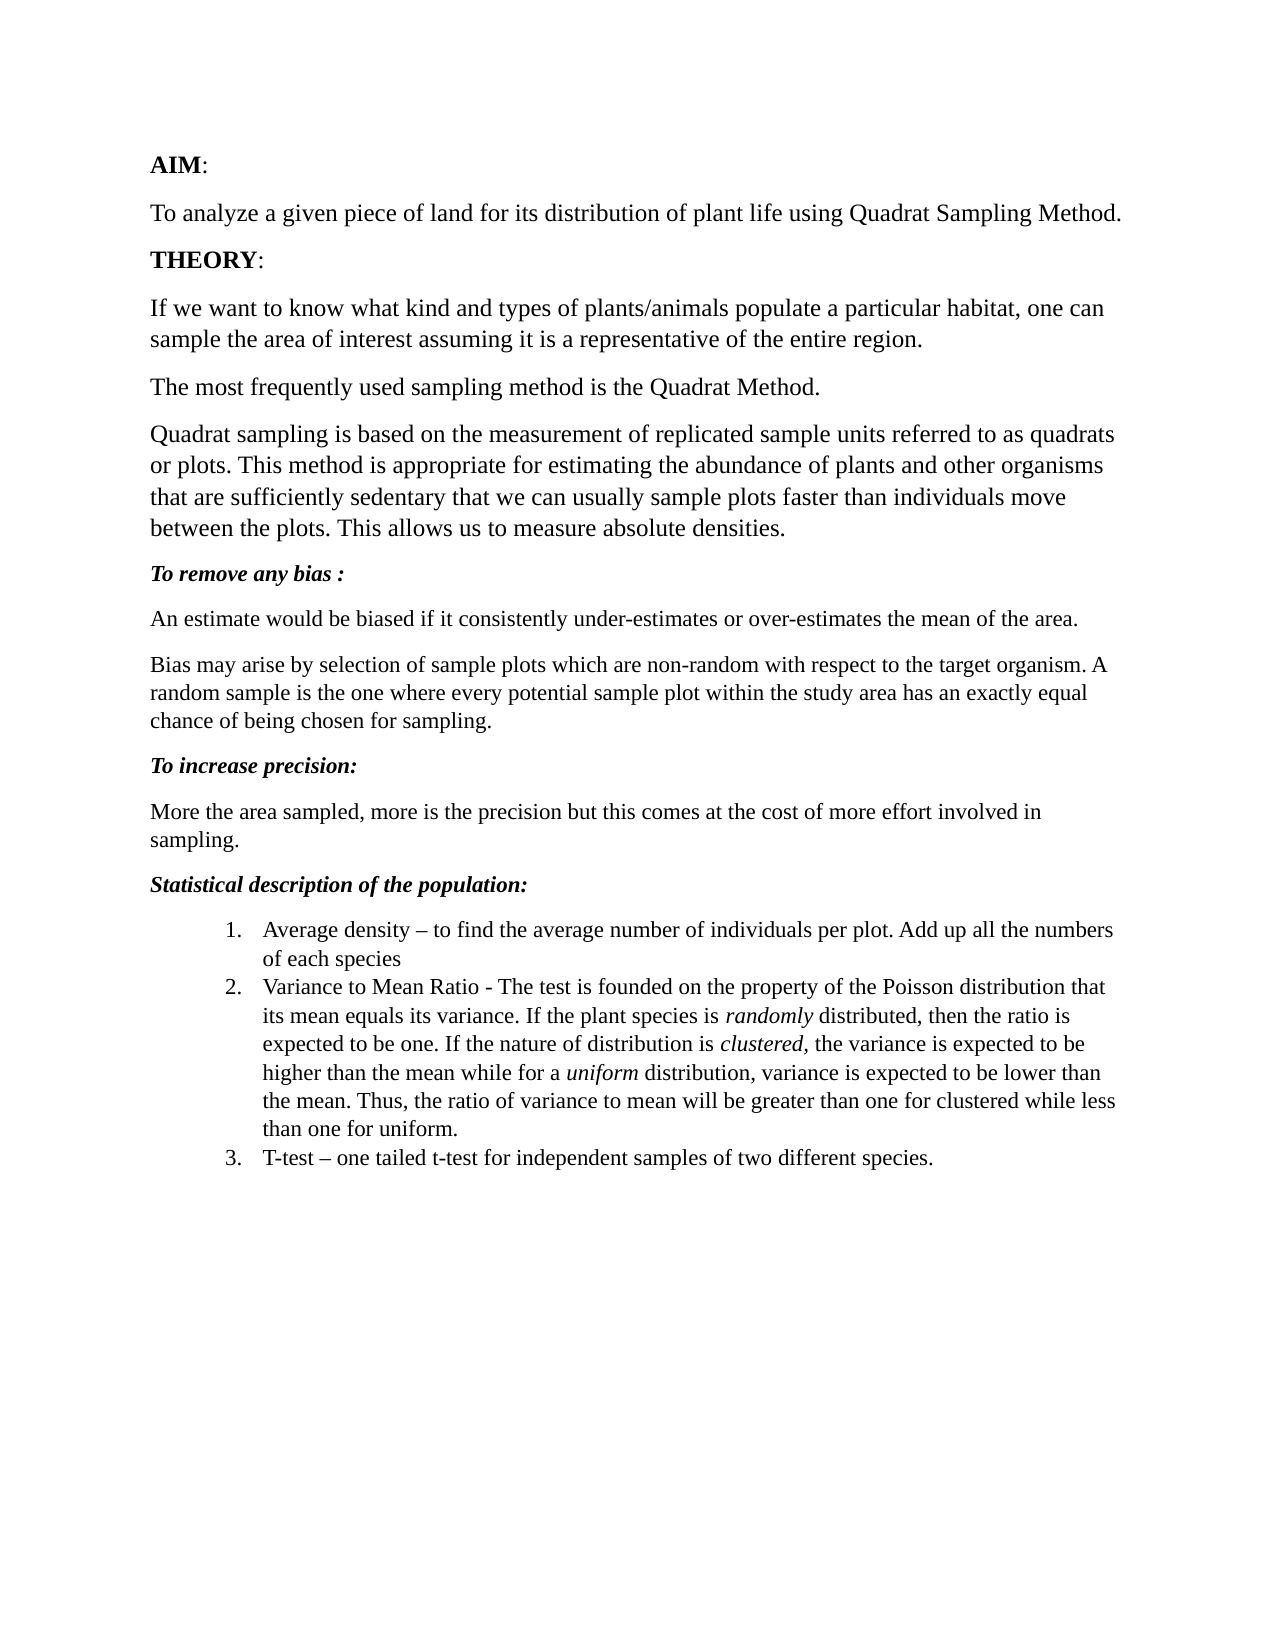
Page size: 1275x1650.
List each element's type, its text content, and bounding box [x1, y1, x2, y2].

text Bias may arise by selection of sample plots which are non-random with respect to the target organism. A random sample is the one where every potential sample plot within the study area has an exactly equal chance of being chosen for sampling. [150, 651, 1125, 734]
text To analyze a given piece of land for its distribution of plant life using Quadrat Sampling Method. [150, 198, 1125, 226]
text If we want to know what kind and types of plants/animals populate a particular habitat, one can sample the area of interest assuming it is a representative of the entire region. [150, 293, 1125, 353]
list Average density – to find the average number of individuals per plot. Add up all the numbers of each species [225, 916, 1125, 971]
text An estimate would be biased if it consistently under-estimates or over-estimates the mean of the area. [150, 606, 1125, 632]
text Quadrat sampling is based on the measurement of replicated sample units referred to as quadrats or plots. This method is appropriate for estimating the abundance of plants and other organisms that are sufficiently sedentary that we can usually sample plots faster than individuals move between the plots. This allows us to measure absolute densities. [150, 419, 1125, 541]
text AIM: [150, 150, 1125, 179]
text To remove any bias : [150, 560, 1125, 587]
text Statistical description of the population: [150, 871, 1125, 898]
list its mean equals its variance. If the plant species is randomly distributed, then the ratio is expected to be one. If the nature of distribution is clustered, the variance is expected to be higher than the mean while for a uniform distribution, variance is expected to be lower than the mean. Thus, the ratio of variance to mean will be greater than one for clustered while less than one for uniform. [262, 1002, 1125, 1142]
text To increase precision: [150, 753, 1125, 779]
text THEORY: [150, 245, 1125, 274]
text The most frequently used sampling method is the Quadrat Method. [150, 372, 1125, 401]
text More the area sampled, more is the precision but this comes at the cost of more effort involved in sampling. [150, 798, 1125, 852]
list Variance to Mean Ratio - The test is founded on the property of the Poisson distribution that [225, 973, 1125, 999]
list T-test – one tailed t-test for independent samples of two different species. [225, 1144, 1125, 1170]
